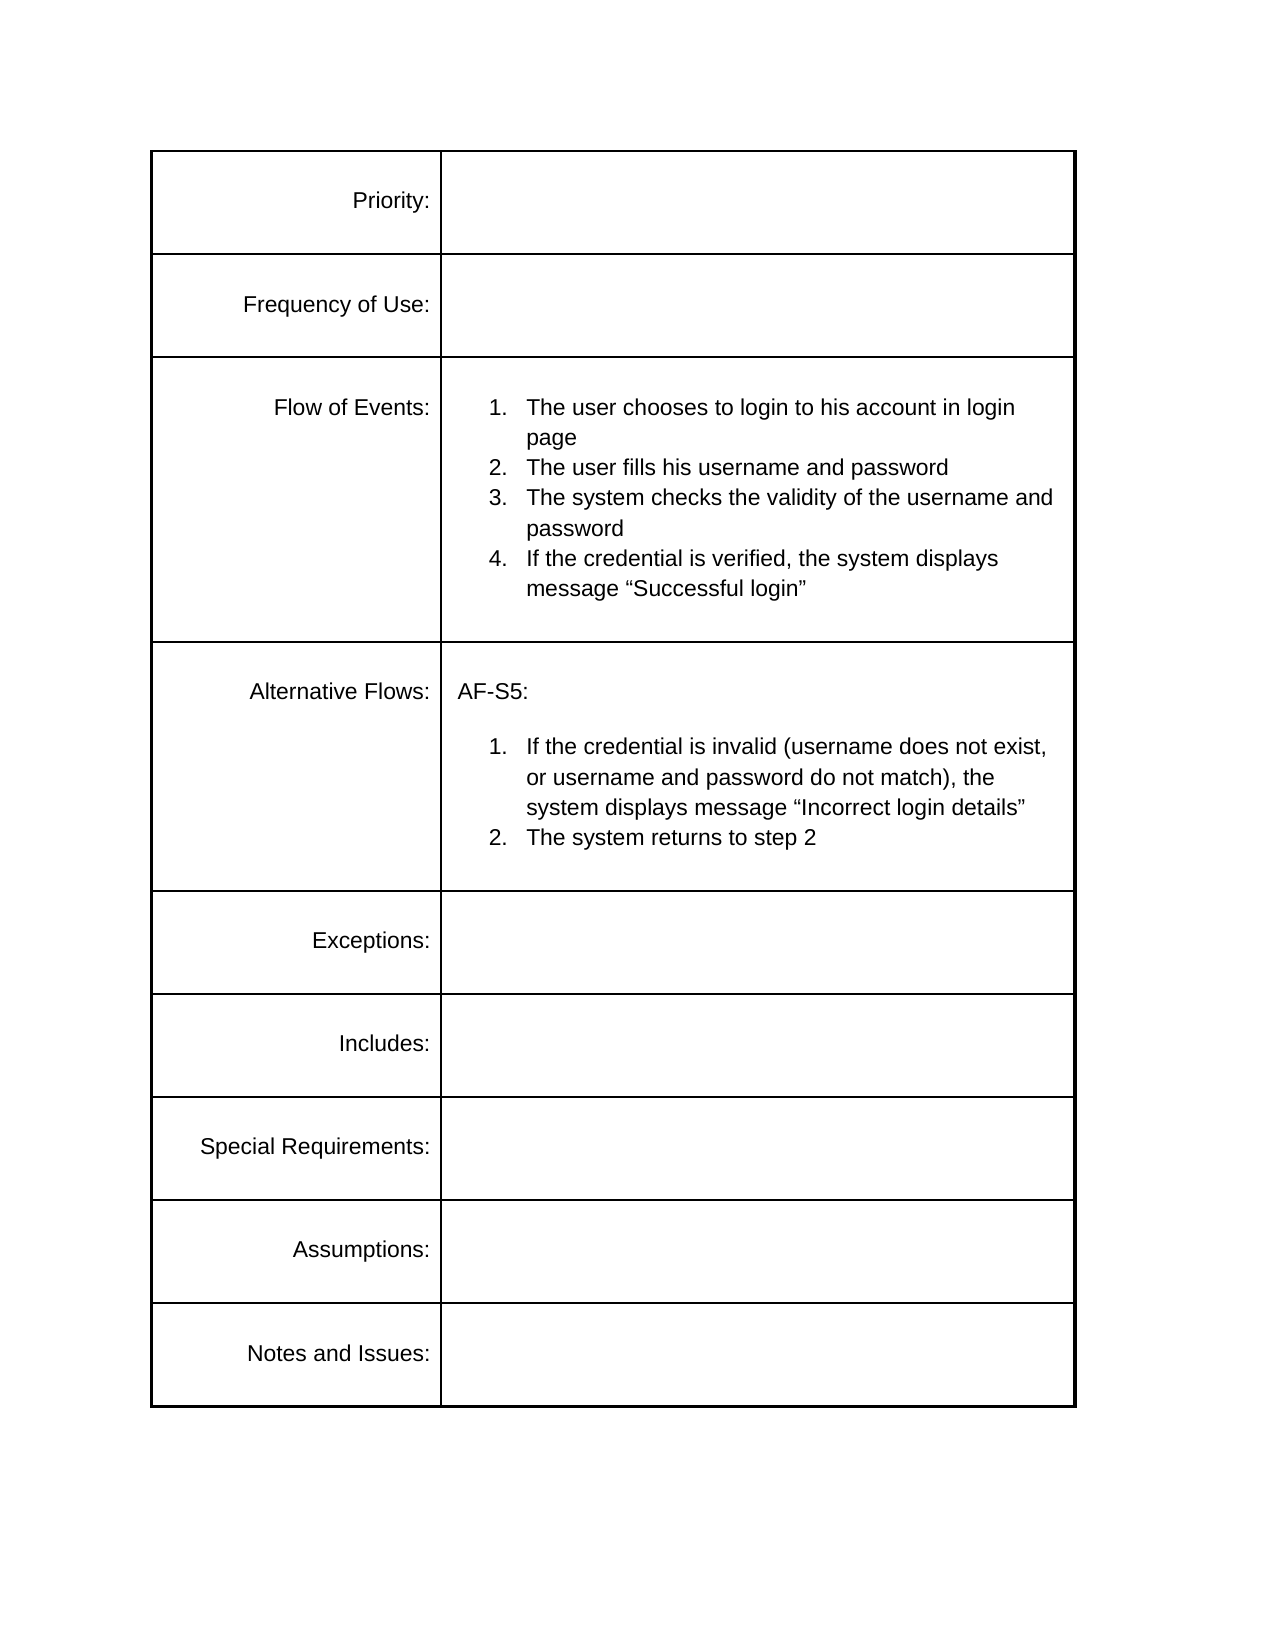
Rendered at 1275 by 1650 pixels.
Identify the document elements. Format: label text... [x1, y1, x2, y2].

table_cell [442, 1304, 1073, 1405]
table_cell Exceptions: [153, 892, 440, 993]
table_cell Alternative Flows: [153, 643, 440, 889]
table_cell Assumptions: [153, 1201, 440, 1302]
table_cell Notes and Issues: [153, 1304, 440, 1405]
table_cell Includes: [153, 995, 440, 1096]
table_cell Frequency of Use: [153, 255, 440, 356]
table_cell Priority: [153, 152, 440, 253]
table_cell [442, 152, 1073, 253]
table_cell [442, 1098, 1073, 1199]
table_cell [442, 255, 1073, 356]
table_cell AF-S5: If the credential is invalid (username does not exist, or username and password do not match), the system displays message “Incorrect login details” The system returns to step 2 [442, 643, 1073, 889]
table_cell [442, 1201, 1073, 1302]
table_cell Flow of Events: [153, 358, 440, 641]
table_cell [442, 995, 1073, 1096]
table_cell Special Requirements: [153, 1098, 440, 1199]
table_cell The user chooses to login to his account in login page The user fills his username and password The system checks the validity of the username and password If the credential is verified, the system displays message “Successful login” [442, 358, 1073, 641]
table_cell [442, 892, 1073, 993]
